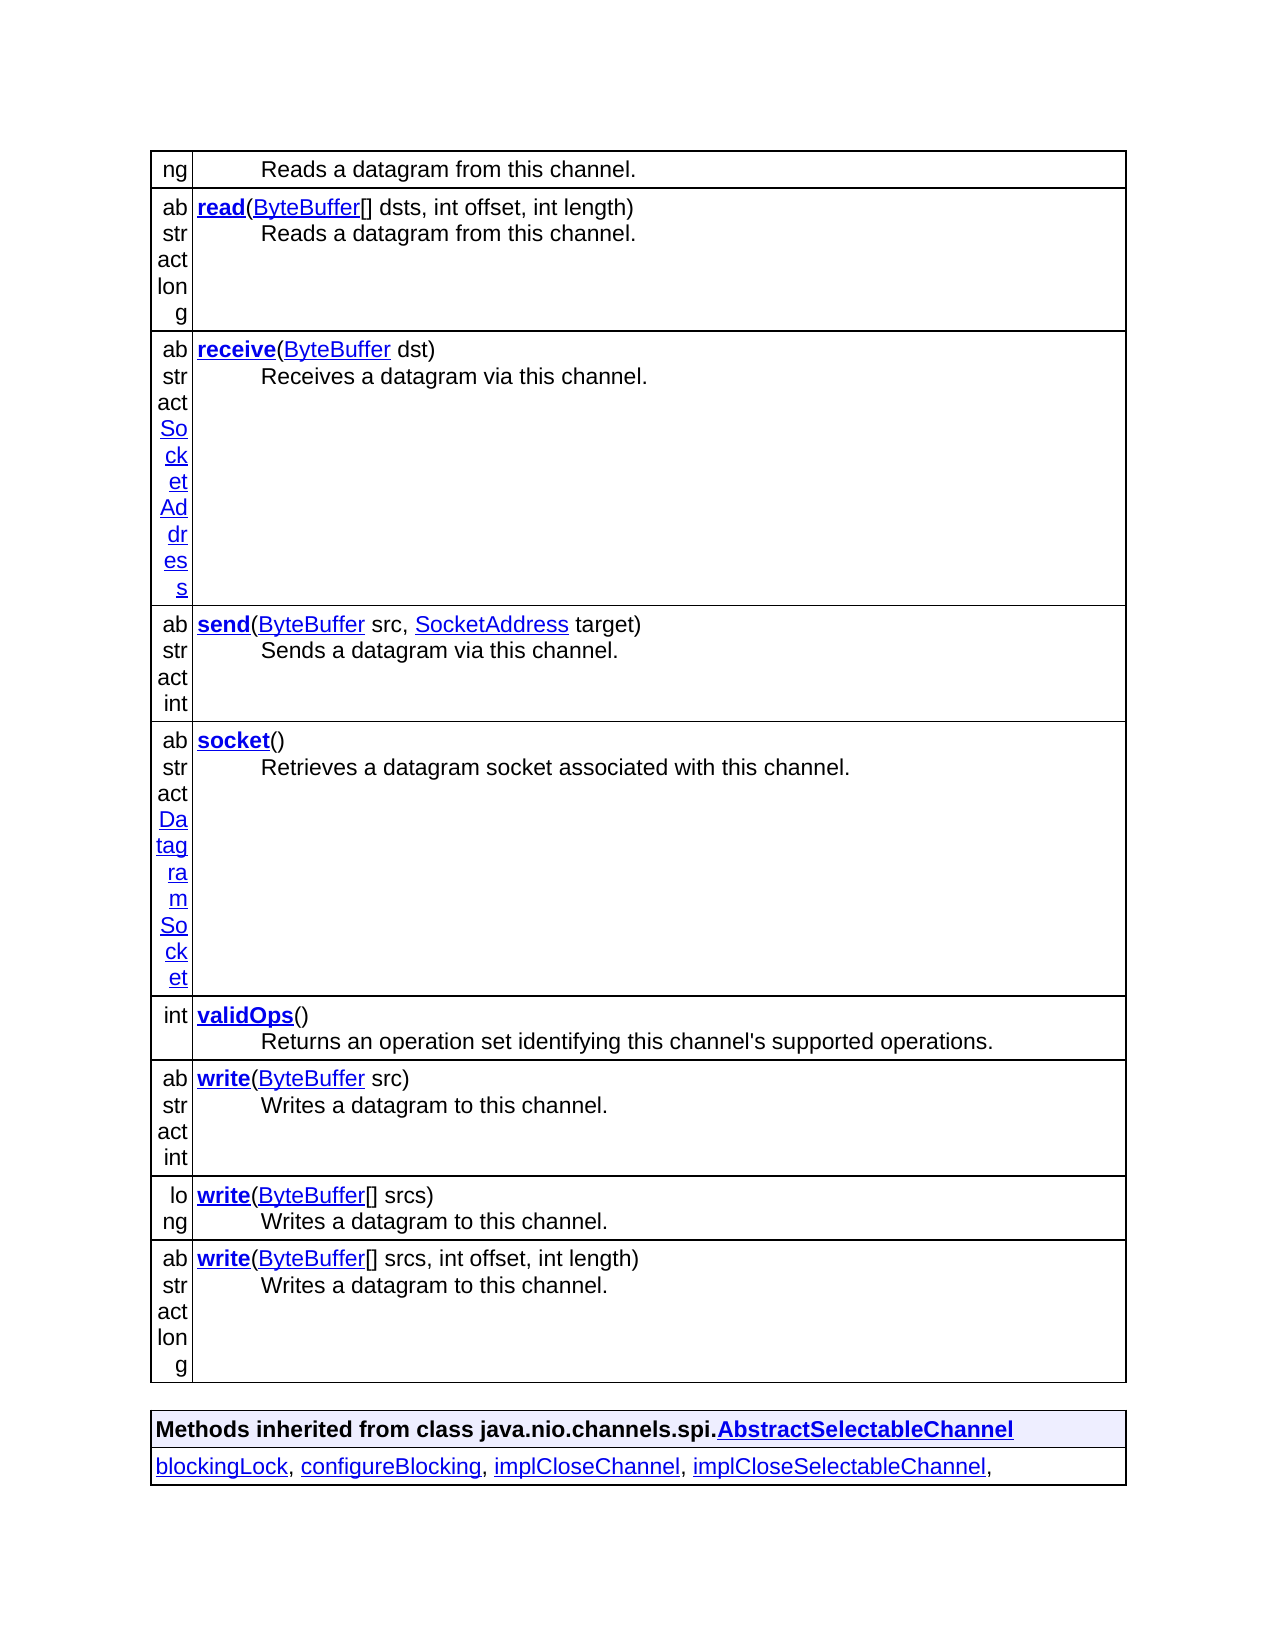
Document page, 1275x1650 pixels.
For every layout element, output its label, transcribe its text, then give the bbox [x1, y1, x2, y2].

table_cell long [152, 1177, 192, 1239]
table_header Methods inherited from class java.nio.channels.spi.AbstractSelectableChannel [152, 1411, 1125, 1447]
table_cell write(ByteBuffer[] srcs, int offset, int length) Writes a datagram to this channel. [193, 1241, 1125, 1382]
table_cell read(ByteBuffer[] dsts, int offset, int length) Reads a datagram from this channel. [193, 189, 1125, 330]
table_cell long [152, 152, 192, 187]
table_cell int [152, 997, 192, 1059]
table_cell abstract DatagramSocket [152, 722, 192, 995]
table_cell write(ByteBuffer[] srcs) Writes a datagram to this channel. [193, 1177, 1125, 1239]
table_cell send(ByteBuffer src, SocketAddress target) Sends a datagram via this channel. [193, 606, 1125, 721]
table_cell abstract int [152, 606, 192, 721]
table_cell receive(ByteBuffer dst) Receives a datagram via this channel. [193, 332, 1125, 604]
table_cell abstract long [152, 189, 192, 330]
table_cell socket() Retrieves a datagram socket associated with this channel. [193, 722, 1125, 995]
table_cell abstract int [152, 1061, 192, 1175]
table_cell abstract long [152, 1241, 192, 1382]
table_cell validOps() Returns an operation set identifying this channel's supported operations. [193, 997, 1125, 1059]
table_cell write(ByteBuffer src) Writes a datagram to this channel. [193, 1061, 1125, 1175]
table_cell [152, 1448, 1125, 1484]
table_cell abstract SocketAddress [152, 332, 192, 604]
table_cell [193, 152, 1125, 187]
